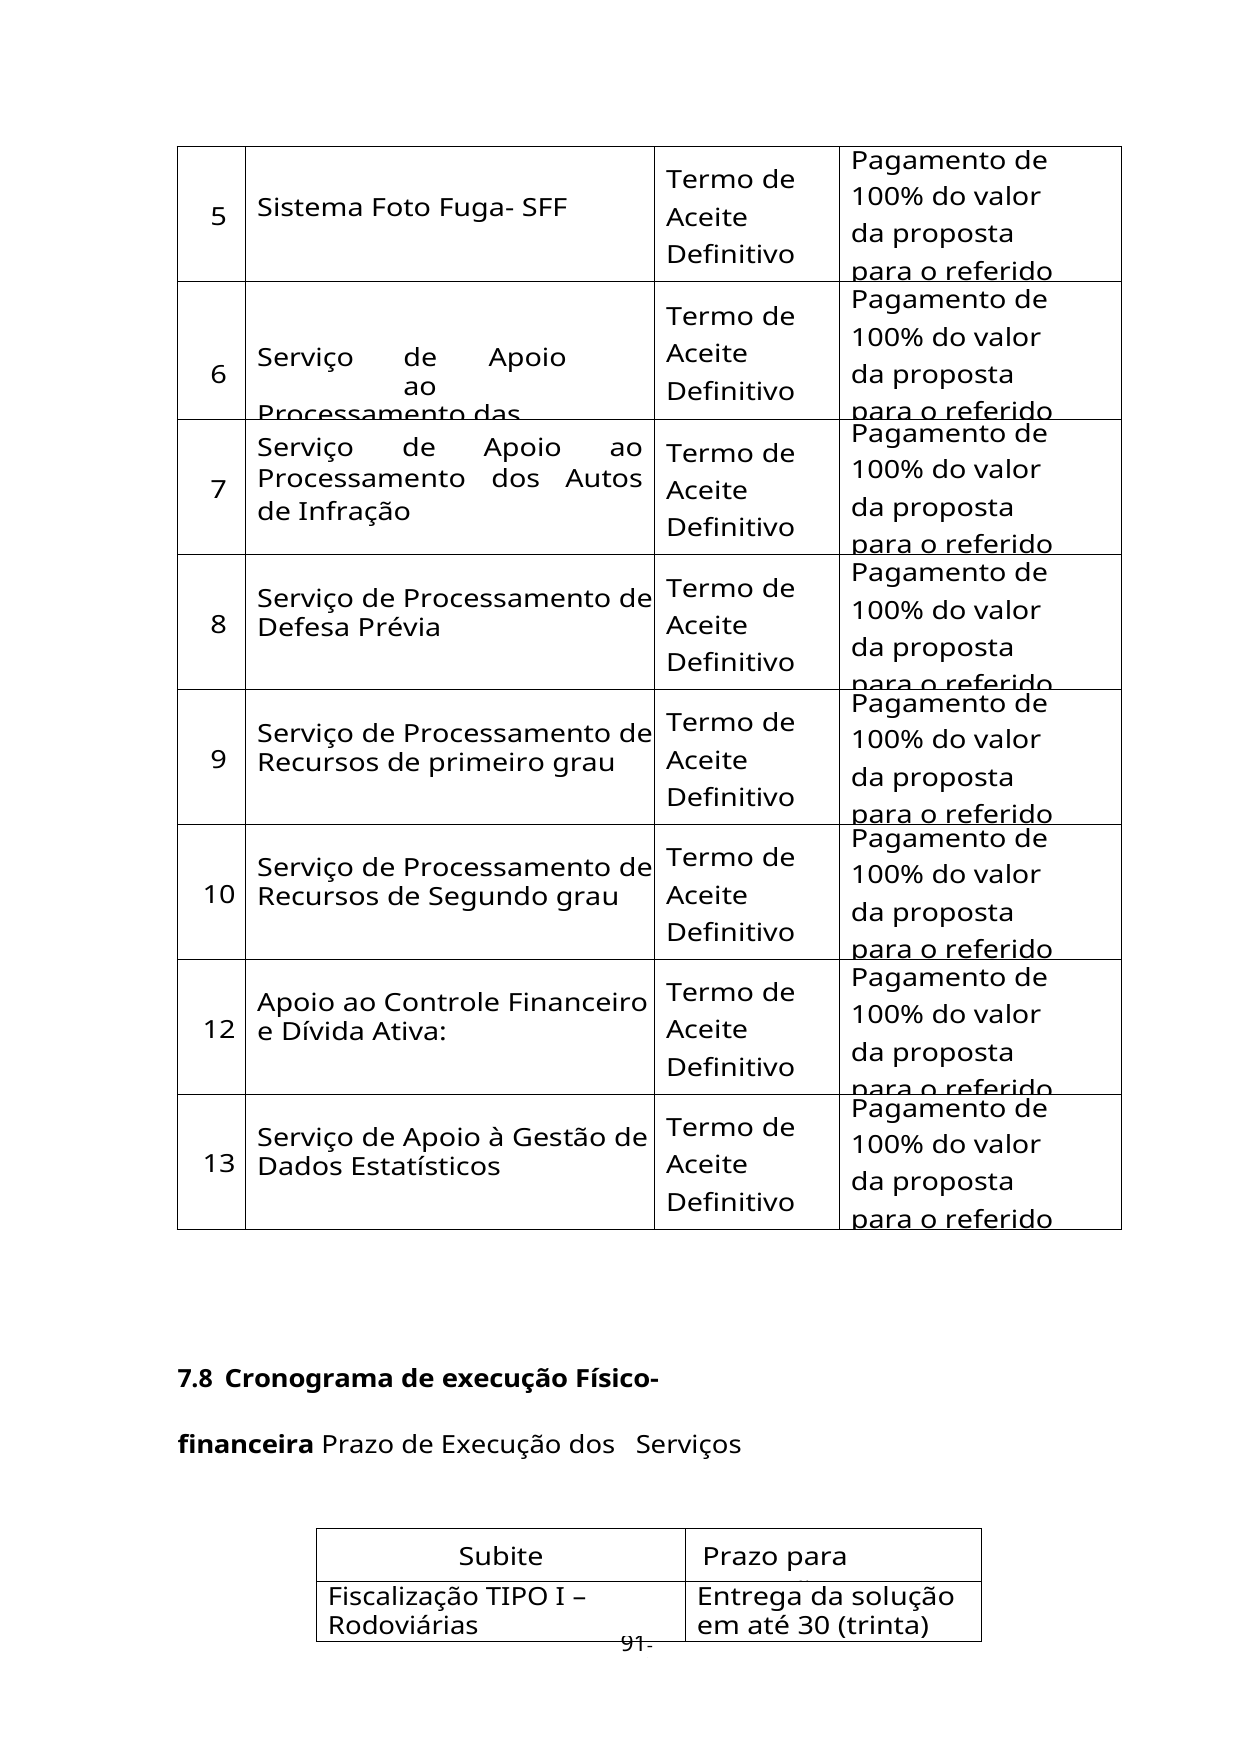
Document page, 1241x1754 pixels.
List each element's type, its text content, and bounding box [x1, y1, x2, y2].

table_cell Pagamento de 100% do valor da proposta para o referido subitem [840, 1095, 1121, 1229]
table_cell 13 [178, 1095, 245, 1229]
table_cell Pagamento de 100% do valor da proposta para o referido subitem [840, 690, 1121, 824]
table_cell Pagamento de 100% do valor da proposta para o referido subitem [840, 420, 1121, 554]
table_cell Pagamento de 100% do valor da proposta para o referido subitem [840, 282, 1121, 419]
table_header Termo de Aceite Definitivo [655, 147, 839, 281]
table_cell Serviço de Processamento de Recursos de Segundo grau [246, 825, 654, 959]
table_cell Serviço de Processamento de Recursos de primeiro grau [246, 690, 654, 824]
table_header Subitem [317, 1529, 685, 1581]
table_cell Termo de Aceite Definitivo [655, 960, 839, 1094]
table_cell Serviço de Apoio ao Processamento das Imagens [246, 282, 654, 419]
table_cell Termo de Aceite Definitivo [655, 420, 839, 554]
table_cell 7 [178, 420, 245, 554]
table_header Pagamento de 100% do valor da proposta para o referido subitem [840, 147, 1121, 281]
table_cell 9 [178, 690, 245, 824]
table_cell Serviço de Processamento de Defesa Prévia [246, 555, 654, 689]
table_cell 12 [178, 960, 245, 1094]
table_cell Pagamento de 100% do valor da proposta para o referido subitem [840, 960, 1121, 1094]
table_cell Entrega da solução em até 30 (trinta) [686, 1582, 981, 1641]
table_cell Pagamento de 100% do valor da proposta para o referido subitem [840, 555, 1121, 689]
table_cell 10 [178, 825, 245, 959]
table_cell Serviço de Apoio à Gestão de Dados Estatísticos [246, 1095, 654, 1229]
list Cronograma de execução Físico-financeira Prazo de Execução dos Serviços [177, 1361, 748, 1461]
table_cell Termo de Aceite Definitivo [655, 555, 839, 689]
table_cell Apoio ao Controle Financeiro e Dívida Ativa: [246, 960, 654, 1094]
table_cell Fiscalização TIPO I – Rodoviárias [317, 1582, 685, 1641]
table_cell Pagamento de 100% do valor da proposta para o referido subitem [840, 825, 1121, 959]
table_cell Termo de Aceite Definitivo [655, 1095, 839, 1229]
table_cell 8 [178, 555, 245, 689]
table_cell 6 [178, 282, 245, 419]
table_header Sistema Foto Fuga- SFF [246, 147, 654, 281]
table_cell Termo de Aceite Definitivo [655, 690, 839, 824]
table_cell Serviço de Apoio ao Processamento dos Autos de Infração [246, 420, 654, 554]
table_cell Termo de Aceite Definitivo [655, 282, 839, 419]
table_header 5 [178, 147, 245, 281]
table_cell Termo de Aceite Definitivo [655, 825, 839, 959]
table_header Prazo para Execução [686, 1529, 981, 1581]
